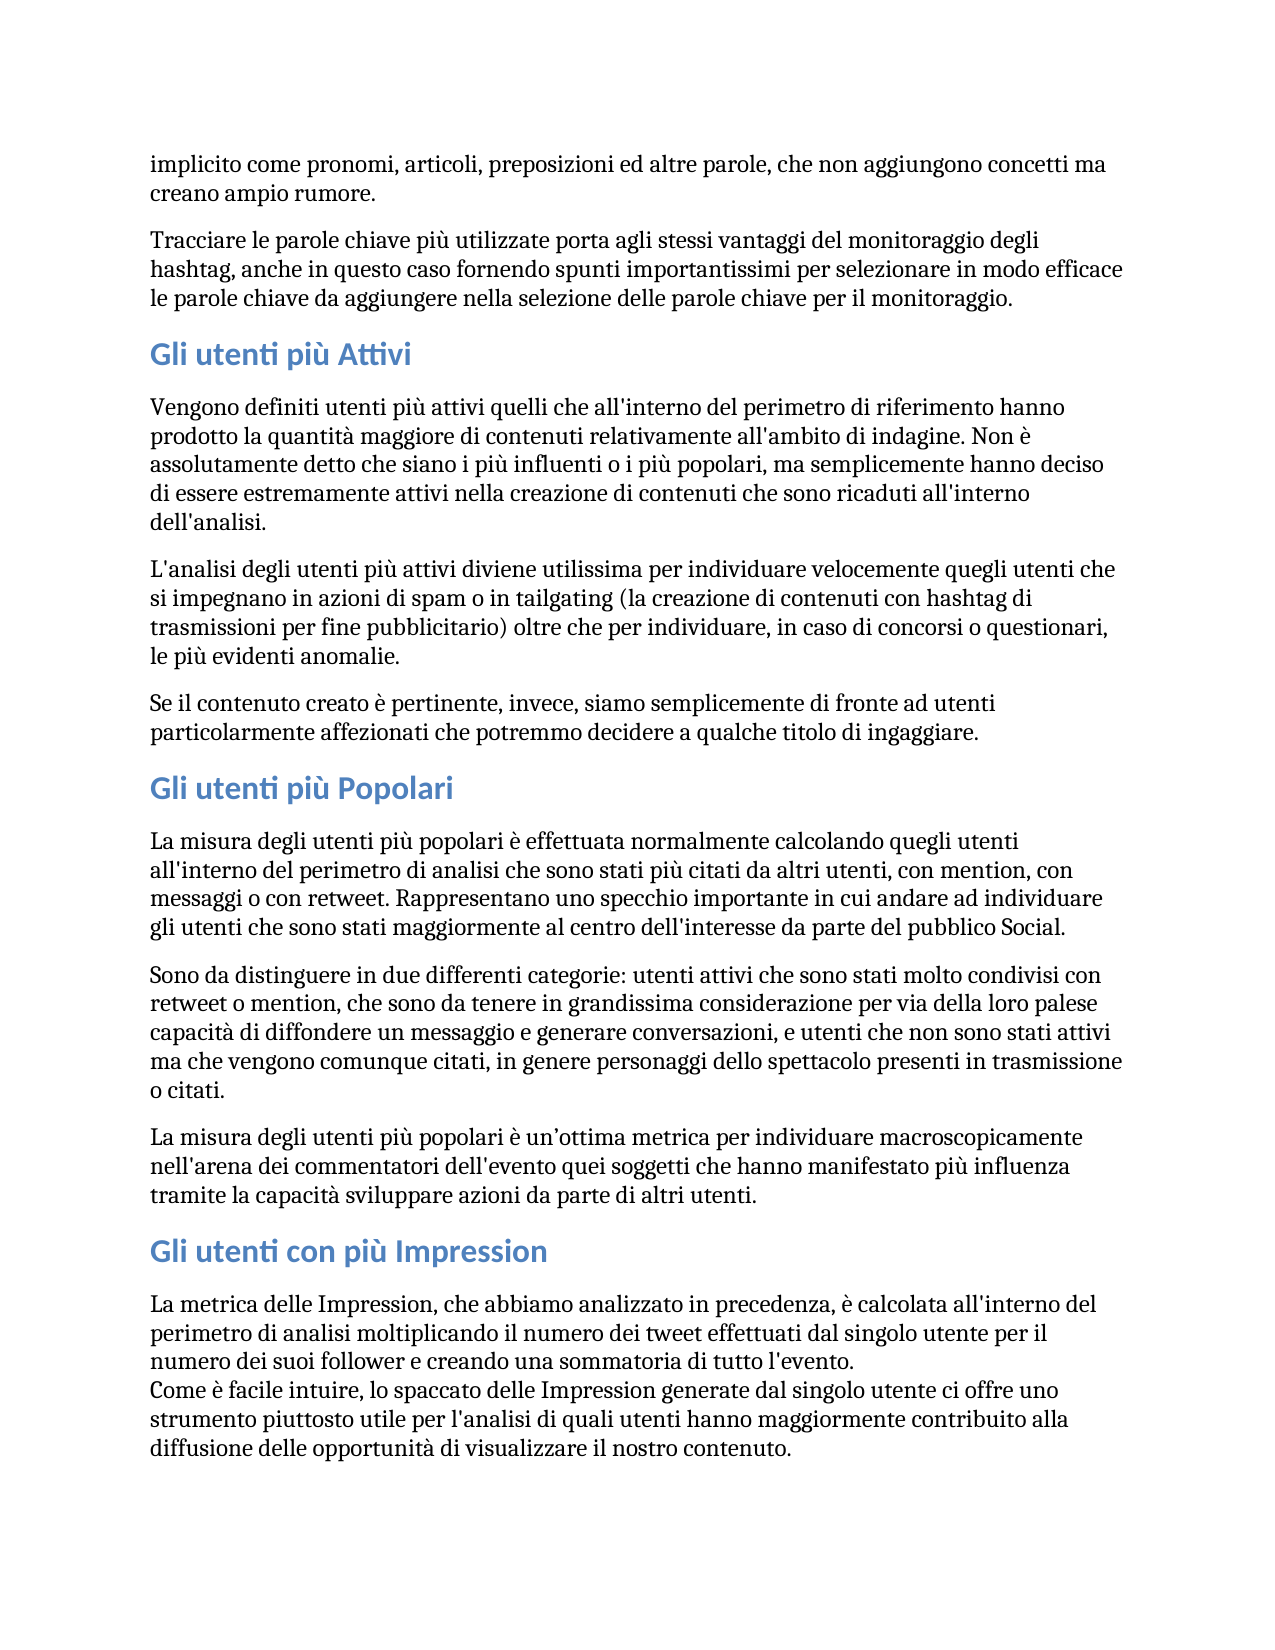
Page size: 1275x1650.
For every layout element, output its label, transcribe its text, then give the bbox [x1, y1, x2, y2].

text Vengono definiti utenti più attivi quelli che all'interno del perimetro di riferimento hanno prodotto la quantità maggiore di contenuti relativamente all'ambito di indagine. Non è assolutamente detto che siano i più influenti o i più popolari, ma semplicemente hanno deciso di essere estremamente attivi nella creazione di contenuti che sono ricaduti all'interno dell'analisi. [150, 393, 1125, 537]
subtitle Gli utenti più Popolari [150, 767, 1125, 808]
text Tracciare le parole chiave più utilizzate porta agli stessi vantaggi del monitoraggio degli hashtag, anche in questo caso fornendo spunti importantissimi per selezionare in modo efficace le parole chiave da aggiungere nella selezione delle parole chiave per il monitoraggio. [150, 226, 1125, 312]
text Sono da distinguere in due differenti categorie: utenti attivi che sono stati molto condivisi con retweet o mention, che sono da tenere in grandissima considerazione per via della loro palese capacità di diffondere un messaggio e generare conversazioni, e utenti che non sono stati attivi ma che vengono comunque citati, in genere personaggi dello spettacolo presenti in trasmissione o citati. [150, 961, 1125, 1104]
subtitle Gli utenti con più Impression [150, 1230, 1125, 1271]
text La metrica delle Impression, che abbiamo analizzato in precedenza, è calcolata all'interno del perimetro di analisi moltiplicando il numero dei tweet effettuati dal singolo utente per il numero dei suoi follower e creando una sommatoria di tutto l'evento. Come è facile intuire, lo spaccato delle Impression generate dal singolo utente ci offre uno strumento piuttosto utile per l'analisi di quali utenti hanno maggiormente contribuito alla diffusione delle opportunità di visualizzare il nostro contenuto. [150, 1290, 1125, 1462]
text L'analisi degli utenti più attivi diviene utilissima per individuare velocemente quegli utenti che si impegnano in azioni di spam o in tailgating (la creazione di contenuti con hashtag di trasmissioni per fine pubblicitario) oltre che per individuare, in caso di concorsi o questionari, le più evidenti anomalie. [150, 555, 1125, 670]
text La misura degli utenti più popolari è un’ottima metrica per individuare macroscopicamente nell'arena dei commentatori dell'evento quei soggetti che hanno manifestato più influenza tramite la capacità sviluppare azioni da parte di altri utenti. [150, 1123, 1125, 1209]
text Se il contenuto creato è pertinente, invece, siamo semplicemente di fronte ad utenti particolarmente affezionati che potremmo decidere a qualche titolo di ingaggiare. [150, 689, 1125, 747]
text La misura degli utenti più popolari è effettuata normalmente calcolando quegli utenti all'interno del perimetro di analisi che sono stati più citati da altri utenti, con mention, con messaggi o con retweet. Rappresentano uno specchio importante in cui andare ad individuare gli utenti che sono stati maggiormente al centro dell'interesse da parte del pubblico Social. [150, 827, 1125, 942]
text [150, 150, 1125, 207]
subtitle Gli utenti più Attivi [150, 333, 1125, 374]
